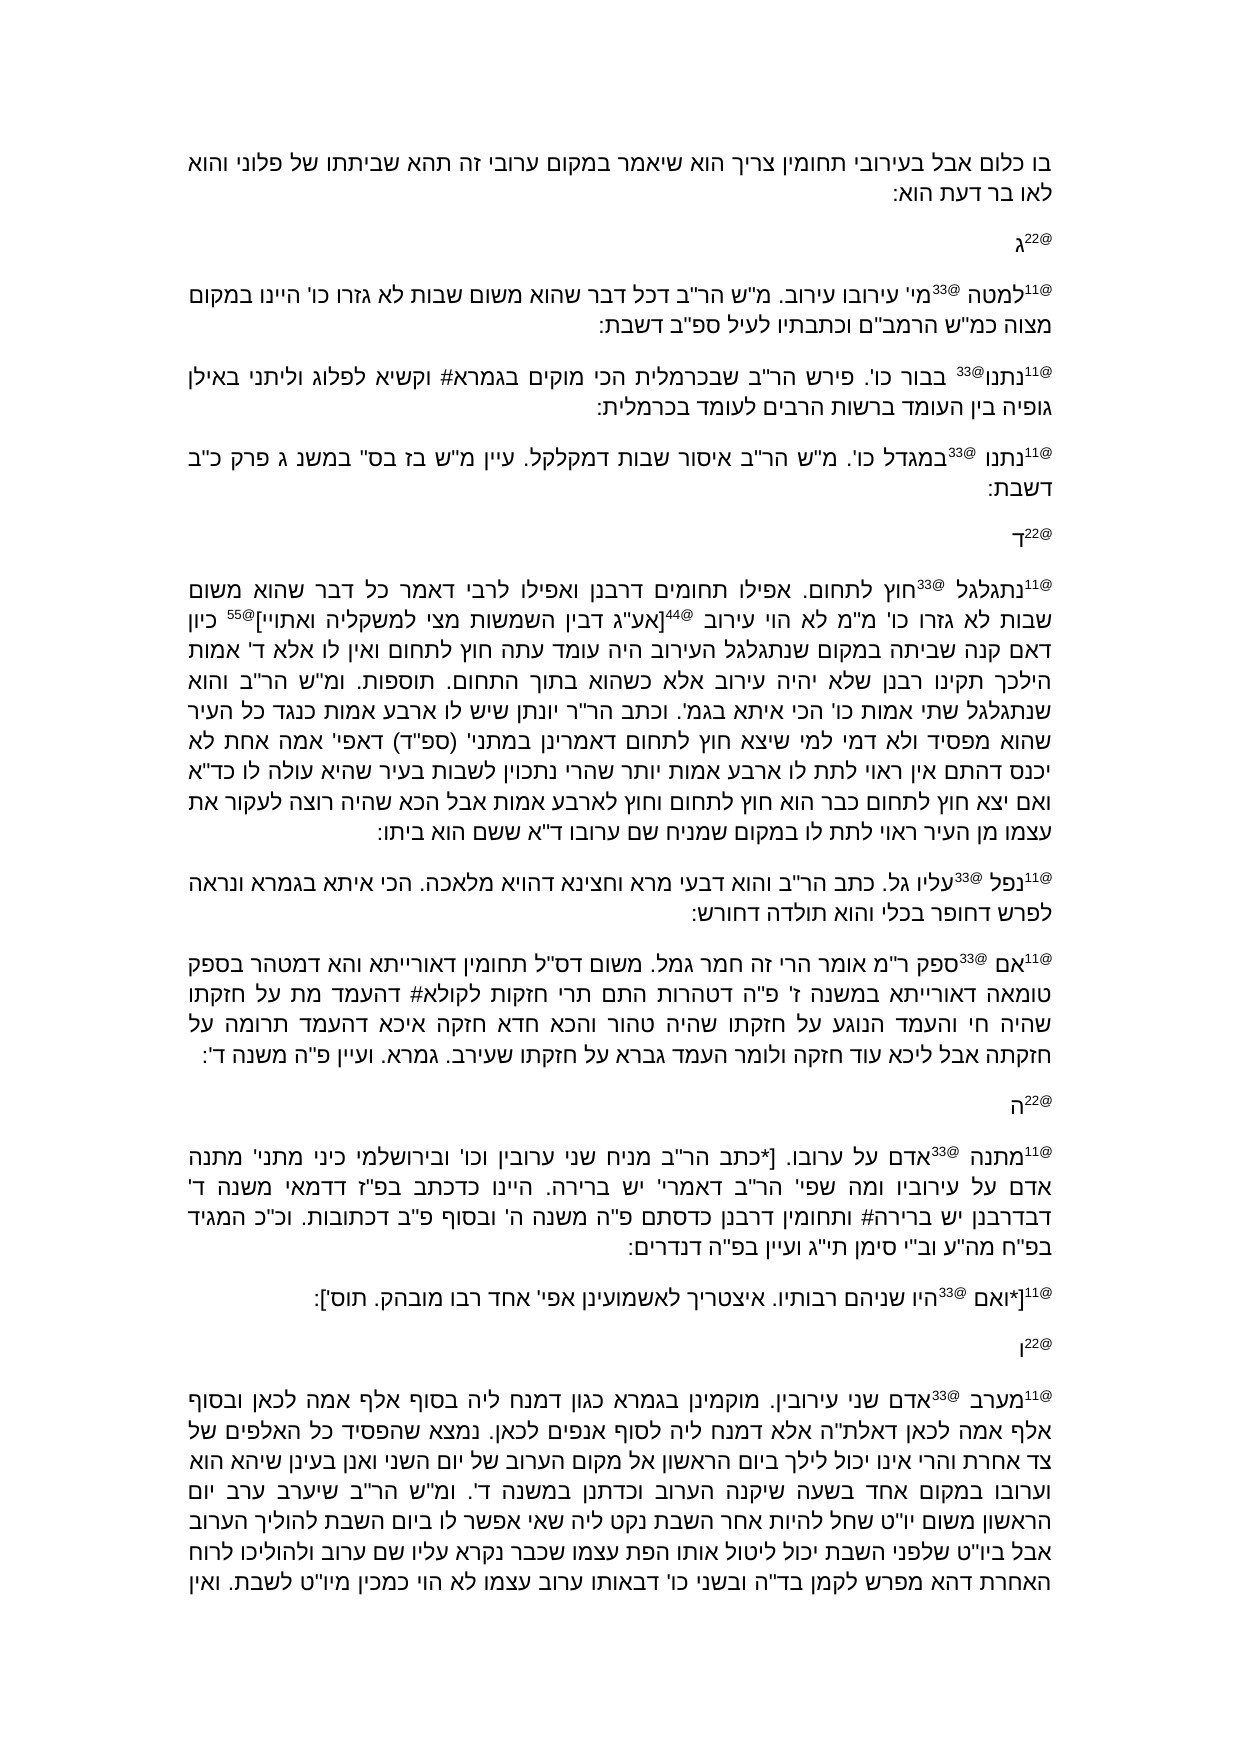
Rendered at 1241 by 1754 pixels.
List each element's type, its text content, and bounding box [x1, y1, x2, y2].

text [187, 1387, 1053, 1595]
text @11נפל @33עליו גל. כתב הר"ב והוא דבעי מרא וחצינא דהויא מלאכה. הכי איתא בגמרא ונראה לפרש דחופר בכלי והוא תולדה דחורש: [187, 870, 1053, 926]
text @11נתגלגל @33חוץ לתחום. אפילו תחומים דרבנן ואפילו לרבי דאמר כל דבר שהוא משום שבות לא גזרו כו' מ"מ לא הוי עירוב @44[אע"ג דבין השמשות מצי למשקליה ואתויי]@55 כיון דאם קנה שביתה במקום שנתגלגל העירוב היה עומד עתה חוץ לתחום ואין לו אלא ד' אמות הילכך תקינו רבנן שלא יהיה עירוב אלא כשהוא בתוך התחום. תוספות. ומ"ש הר"ב והוא שנתגלגל שתי אמות כו' הכי איתא בגמ'. וכתב הר"ר יונתן שיש לו ארבע אמות כנגד כל העיר שהוא מפסיד ולא דמי למי שיצא חוץ לתחום דאמרינן במתני' (ספ"ד) דאפי' אמה אחת לא יכנס דהתם אין ראוי לתת לו ארבע אמות יותר שהרי נתכוין לשבות בעיר שהיא עולה לו כד"א ואם יצא חוץ לתחום כבר הוא חוץ לתחום וחוץ לארבע אמות אבל הכא שהיה רוצה לעקור את עצמו מן העיר ראוי לתת לו במקום שמניח שם ערובו ד"א ששם הוא ביתו: [187, 577, 1053, 845]
text @22ו [187, 1336, 1053, 1363]
text @11נתנו@33 בבור כו'. פירש הר"ב שבכרמלית הכי מוקים בגמרא# וקשיא לפלוג וליתני באילן גופיה בין העומד ברשות הרבים לעומד בכרמלית: [187, 363, 1053, 420]
text @22ג [187, 231, 1053, 258]
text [187, 150, 1053, 207]
text @22ה [187, 1093, 1053, 1119]
text @11אם @33ספק ר"מ אומר הרי זה חמר גמל. משום דס"ל תחומין דאורייתא והא דמטהר בספק טומאה דאורייתא במשנה ז' פ"ה דטהרות התם תרי חזקות לקולא# דהעמד מת על חזקתו שהיה חי והעמד הנוגע על חזקתו שהיה טהור והכא חדא חזקה איכא דהעמד תרומה על חזקתה אבל ליכא עוד חזקה ולומר העמד גברא על חזקתו שעירב. גמרא. ועיין פ"ה משנה ד': [187, 951, 1053, 1068]
text @22ד [187, 526, 1053, 552]
text @11מתנה @33אדם על ערובו. [*כתב הר"ב מניח שני ערובין וכו' ובירושלמי כיני מתני' מתנה אדם על עירוביו ומה שפי' הר"ב דאמרי' יש ברירה. היינו כדכתב בפ"ז דדמאי משנה ד' דבדרבנן יש ברירה# ותחומין דרבנן כדסתם פ"ה משנה ה' ובסוף פ"ב דכתובות. וכ"כ המגיד בפ"ח מה"ע וב"י סימן תי"ג ועיין בפ"ה דנדרים: [187, 1144, 1053, 1261]
text @11[*ואם @33היו שניהם רבותיו. איצטריך לאשמועינן אפי' אחד רבו מובהק. תוס']: [187, 1285, 1053, 1312]
text @11למטה @33מי' עירובו עירוב. מ"ש הר"ב דכל דבר שהוא משום שבות לא גזרו כו' היינו במקום מצוה כמ"ש הרמב"ם וכתבתיו לעיל ספ"ב דשבת: [187, 282, 1053, 339]
text @11נתנו @33במגדל כו'. מ"ש הר"ב איסור שבות דמקלקל. עיין מ"ש בז בס" במשנ ג פרק כ"ב דשבת: [187, 445, 1053, 501]
